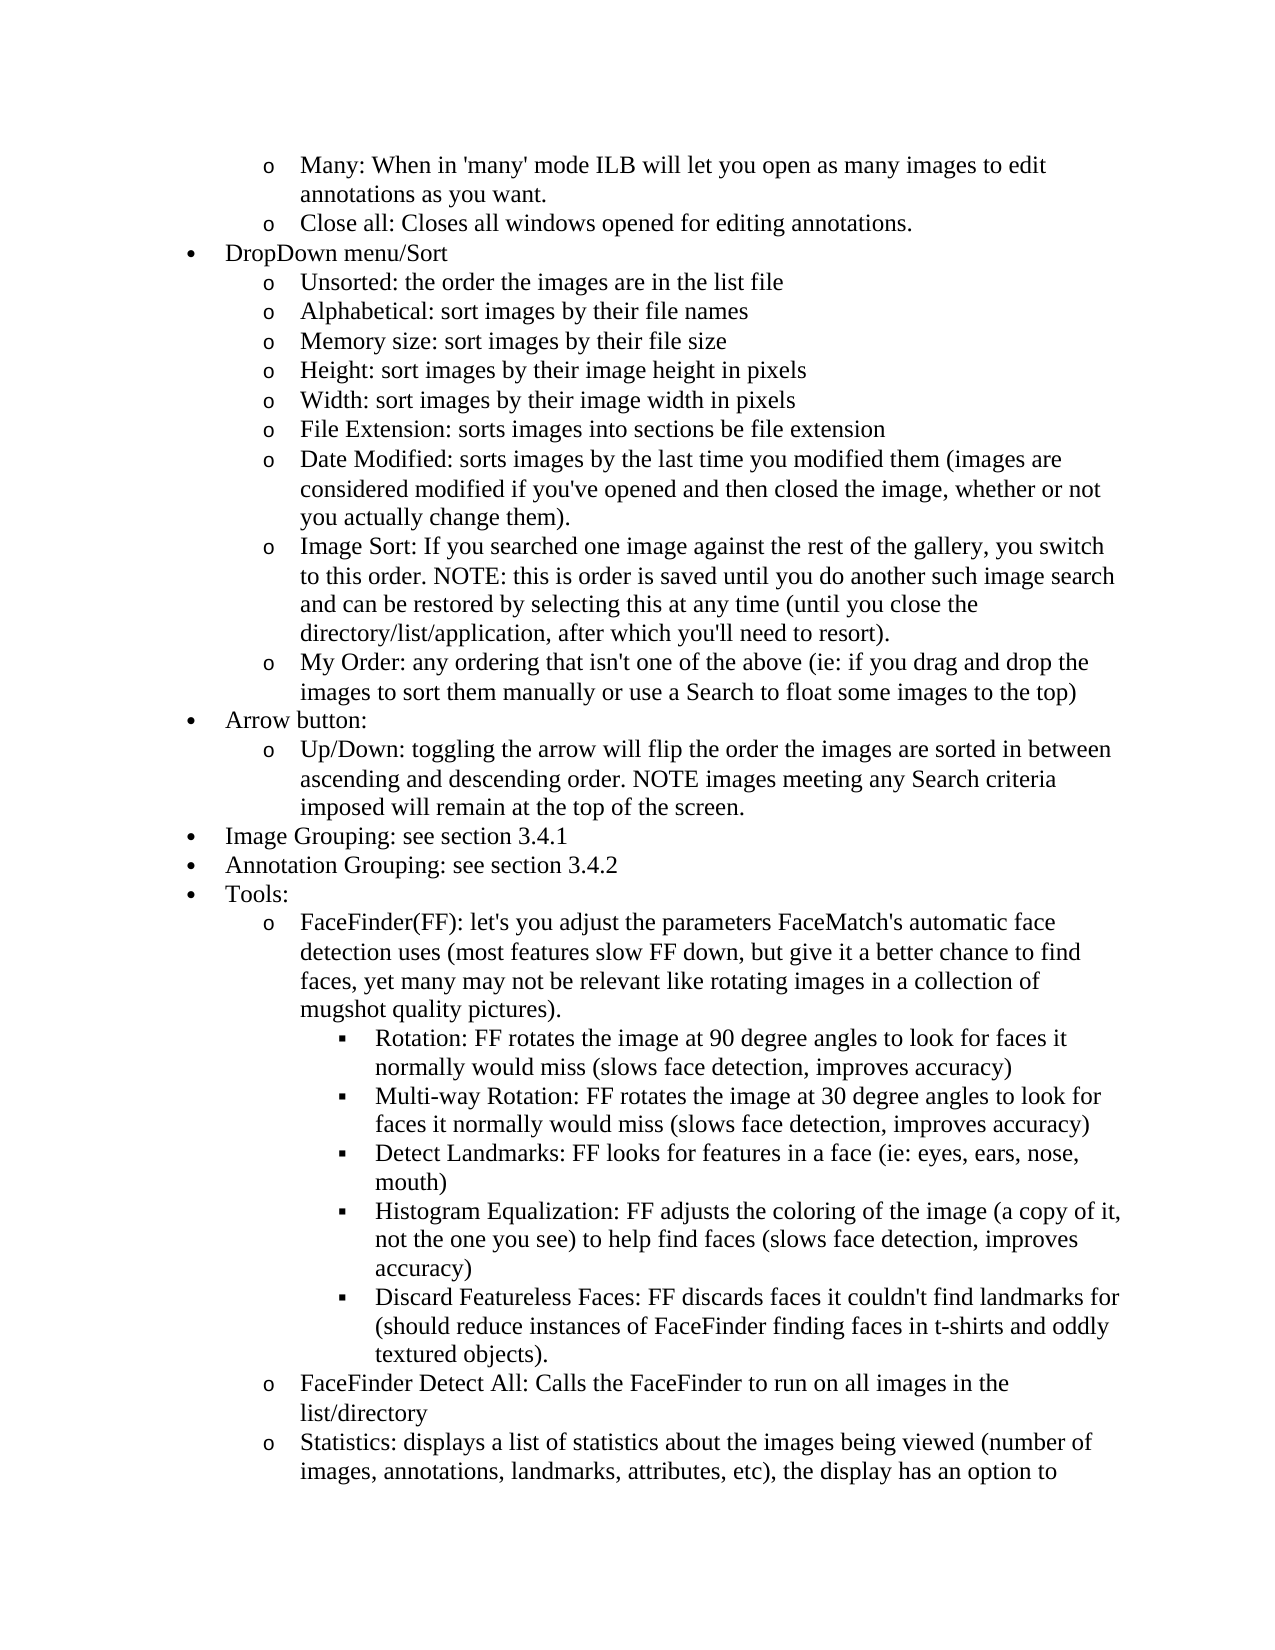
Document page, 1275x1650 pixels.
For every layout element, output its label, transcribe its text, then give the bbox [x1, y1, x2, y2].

list Close all: Closes all windows opened for editing annotations. [262, 208, 1125, 238]
list FaceFinder Detect All: Calls the FaceFinder to run on all images in the list/directory [262, 1368, 1125, 1427]
list Image Grouping: see section 3.4.1 [187, 821, 1125, 850]
list Tools: [187, 879, 1125, 907]
list Rotation: FF rotates the image at 90 degree angles to look for faces it normally would miss (slows face detection, improves accuracy) [337, 1023, 1125, 1081]
list Height: sort images by their image height in pixels [262, 355, 1125, 385]
list Detect Landmarks: FF looks for features in a face (ie: eyes, ears, nose, mouth) [337, 1138, 1125, 1196]
list File Extension: sorts images into sections be file extension [262, 414, 1125, 444]
list Date Modified: sorts images by the last time you modified them (images are considered modified if you've opened and then closed the image, whether or not you actually change them). [262, 444, 1125, 531]
list Discard Featureless Faces: FF discards faces it couldn't find landmarks for (should reduce instances of FaceFinder finding faces in t-shirts and oddly textured objects). [337, 1282, 1125, 1368]
list Image Sort: If you searched one image against the rest of the gallery, you switch to this order. NOTE: this is order is saved until you do another such image search and can be restored by selecting this at any time (until you close the directory/list/application, after which you'll need to resort). [262, 531, 1125, 647]
list Histogram Equalization: FF adjusts the coloring of the image (a copy of it, not the one you see) to help find faces (slows face detection, improves accuracy) [337, 1196, 1125, 1282]
list Annotation Grouping: see section 3.4.2 [187, 850, 1125, 879]
list Multi-way Rotation: FF rotates the image at 30 degree angles to look for faces it normally would miss (slows face detection, improves accuracy) [337, 1081, 1125, 1138]
list Many: When in 'many' mode ILB will let you open as many images to edit annotations as you want. [262, 150, 1125, 208]
list Up/Down: toggling the arrow will flip the order the images are sorted in between ascending and descending order. NOTE images meeting any Search criteria imposed will remain at the top of the screen. [262, 734, 1125, 821]
list Arrow button: [187, 705, 1125, 734]
list Memory size: sort images by their file size [262, 326, 1125, 355]
list Width: sort images by their image width in pixels [262, 385, 1125, 414]
list My Order: any ordering that isn't one of the above (ie: if you drag and drop the images to sort them manually or use a Search to float some images to the top) [262, 647, 1125, 705]
list FaceFinder(FF): let's you adjust the parameters FaceMatch's automatic face detection uses (most features slow FF down, but give it a better chance to find faces, yet many may not be relevant like rotating images in a collection of mugshot quality pictures). [262, 907, 1125, 1023]
list Unsorted: the order the images are in the list file [262, 267, 1125, 296]
list DropDown menu/Sort [187, 238, 1125, 267]
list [262, 1427, 1125, 1485]
list Alphabetical: sort images by their file names [262, 296, 1125, 326]
